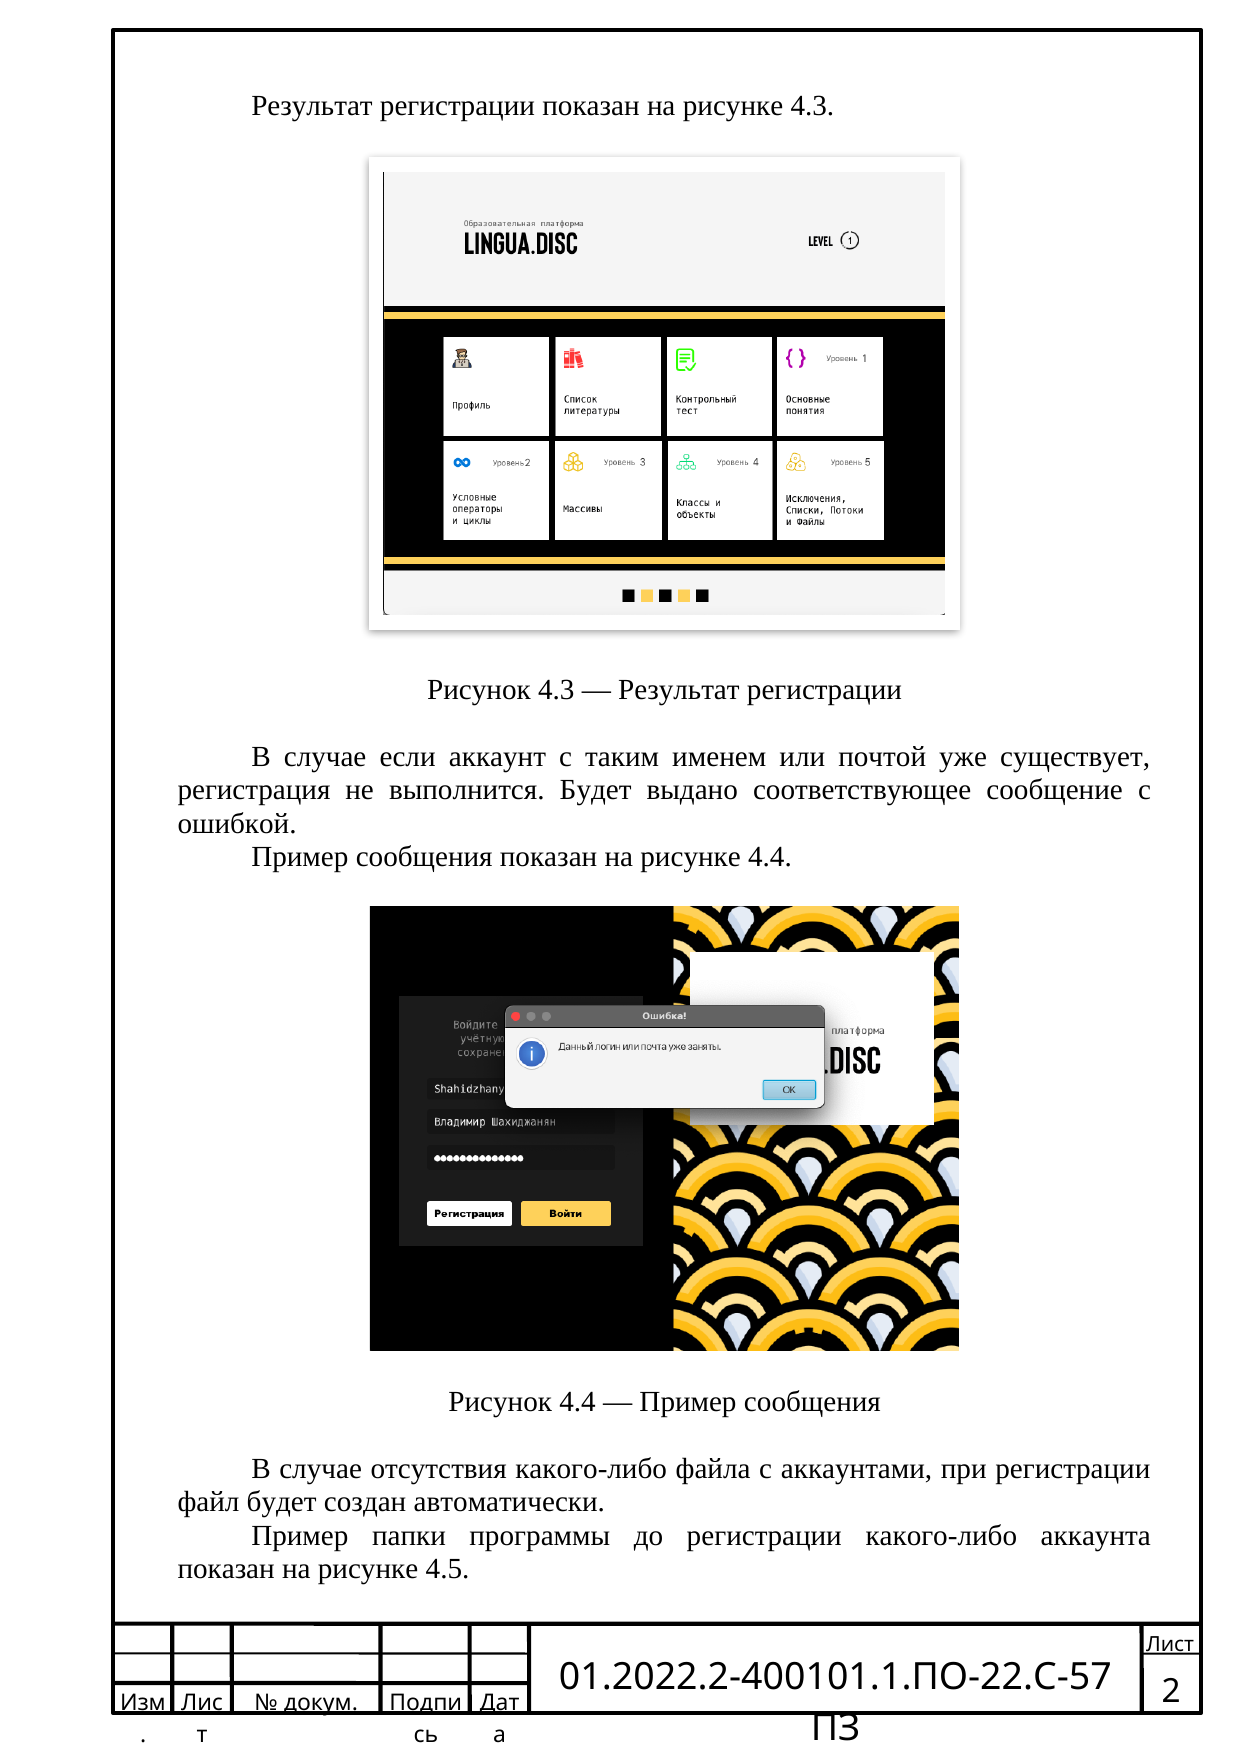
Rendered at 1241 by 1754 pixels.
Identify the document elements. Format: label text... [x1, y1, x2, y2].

subtitle В случае отсутствия какого-либо файла с аккаунтами, при регистрации файл будет создан автоматически. [177, 1451, 1152, 1518]
picture [383, 172, 945, 615]
subtitle Рисунок 4.3 — Результат регистрации [177, 672, 1152, 705]
subtitle Пример папки программы до регистрации какого-либо аккаунта показан на рисунке 4.5. [177, 1518, 1152, 1585]
subtitle Рисунок 4.4 — Пример сообщения [177, 1384, 1152, 1417]
picture [369, 906, 959, 1351]
subtitle Результат регистрации показан на рисунке 4.3. [177, 88, 1152, 121]
subtitle Пример сообщения показан на рисунке 4.4. [177, 839, 1152, 873]
subtitle В случае если аккаунт с таким именем или почтой уже существует, регистрация не выполнится. Будет выдано соответствующее сообщение с ошибкой. [177, 739, 1152, 839]
